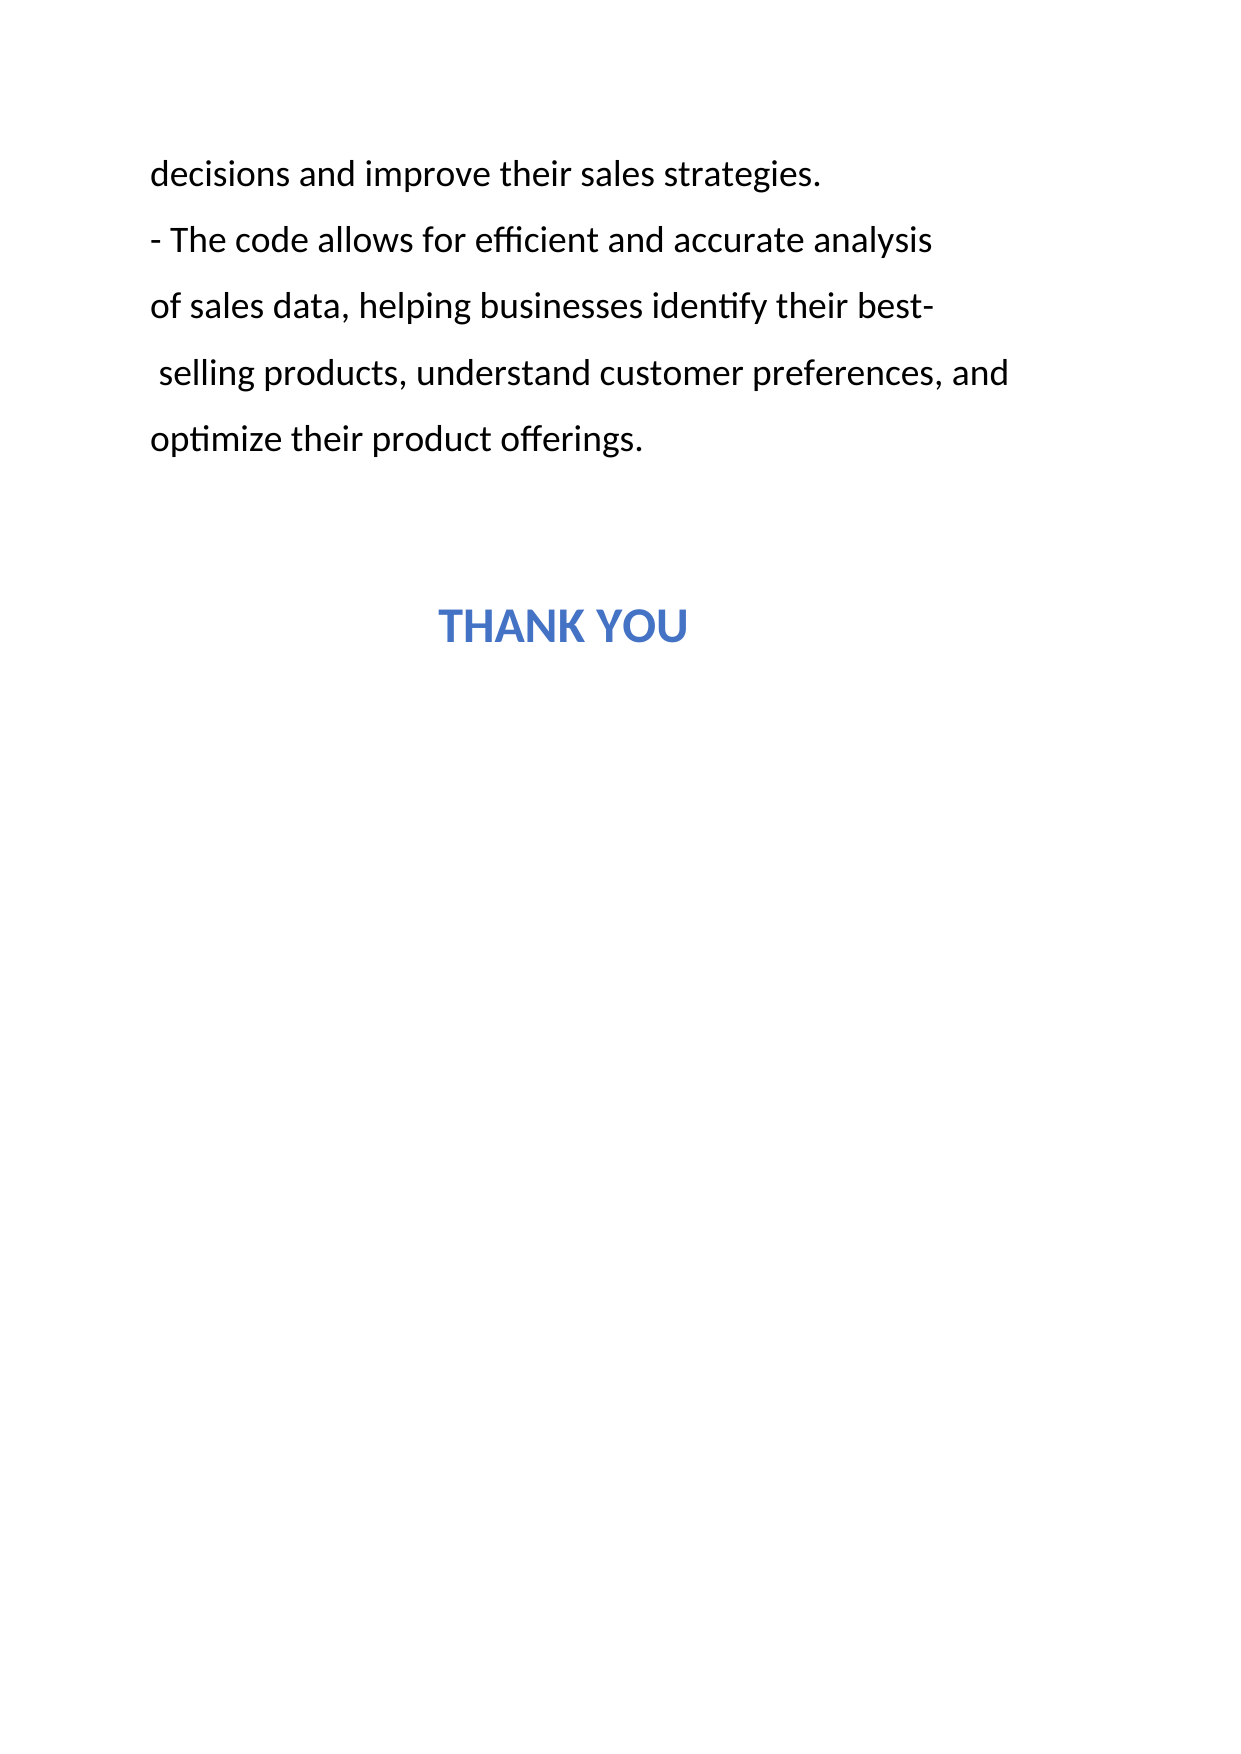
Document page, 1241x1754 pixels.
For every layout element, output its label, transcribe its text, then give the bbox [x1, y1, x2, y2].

text optimize their product offerings. [150, 414, 1090, 460]
text THANK YOU [150, 594, 1090, 655]
text selling products, understand customer preferences, and [150, 348, 1090, 394]
text of sales data, helping businesses identify their best- [150, 282, 1090, 328]
text - The code allows for efficient and accurate analysis [150, 216, 1090, 262]
text decisions and improve their sales strategies. [150, 150, 1090, 196]
